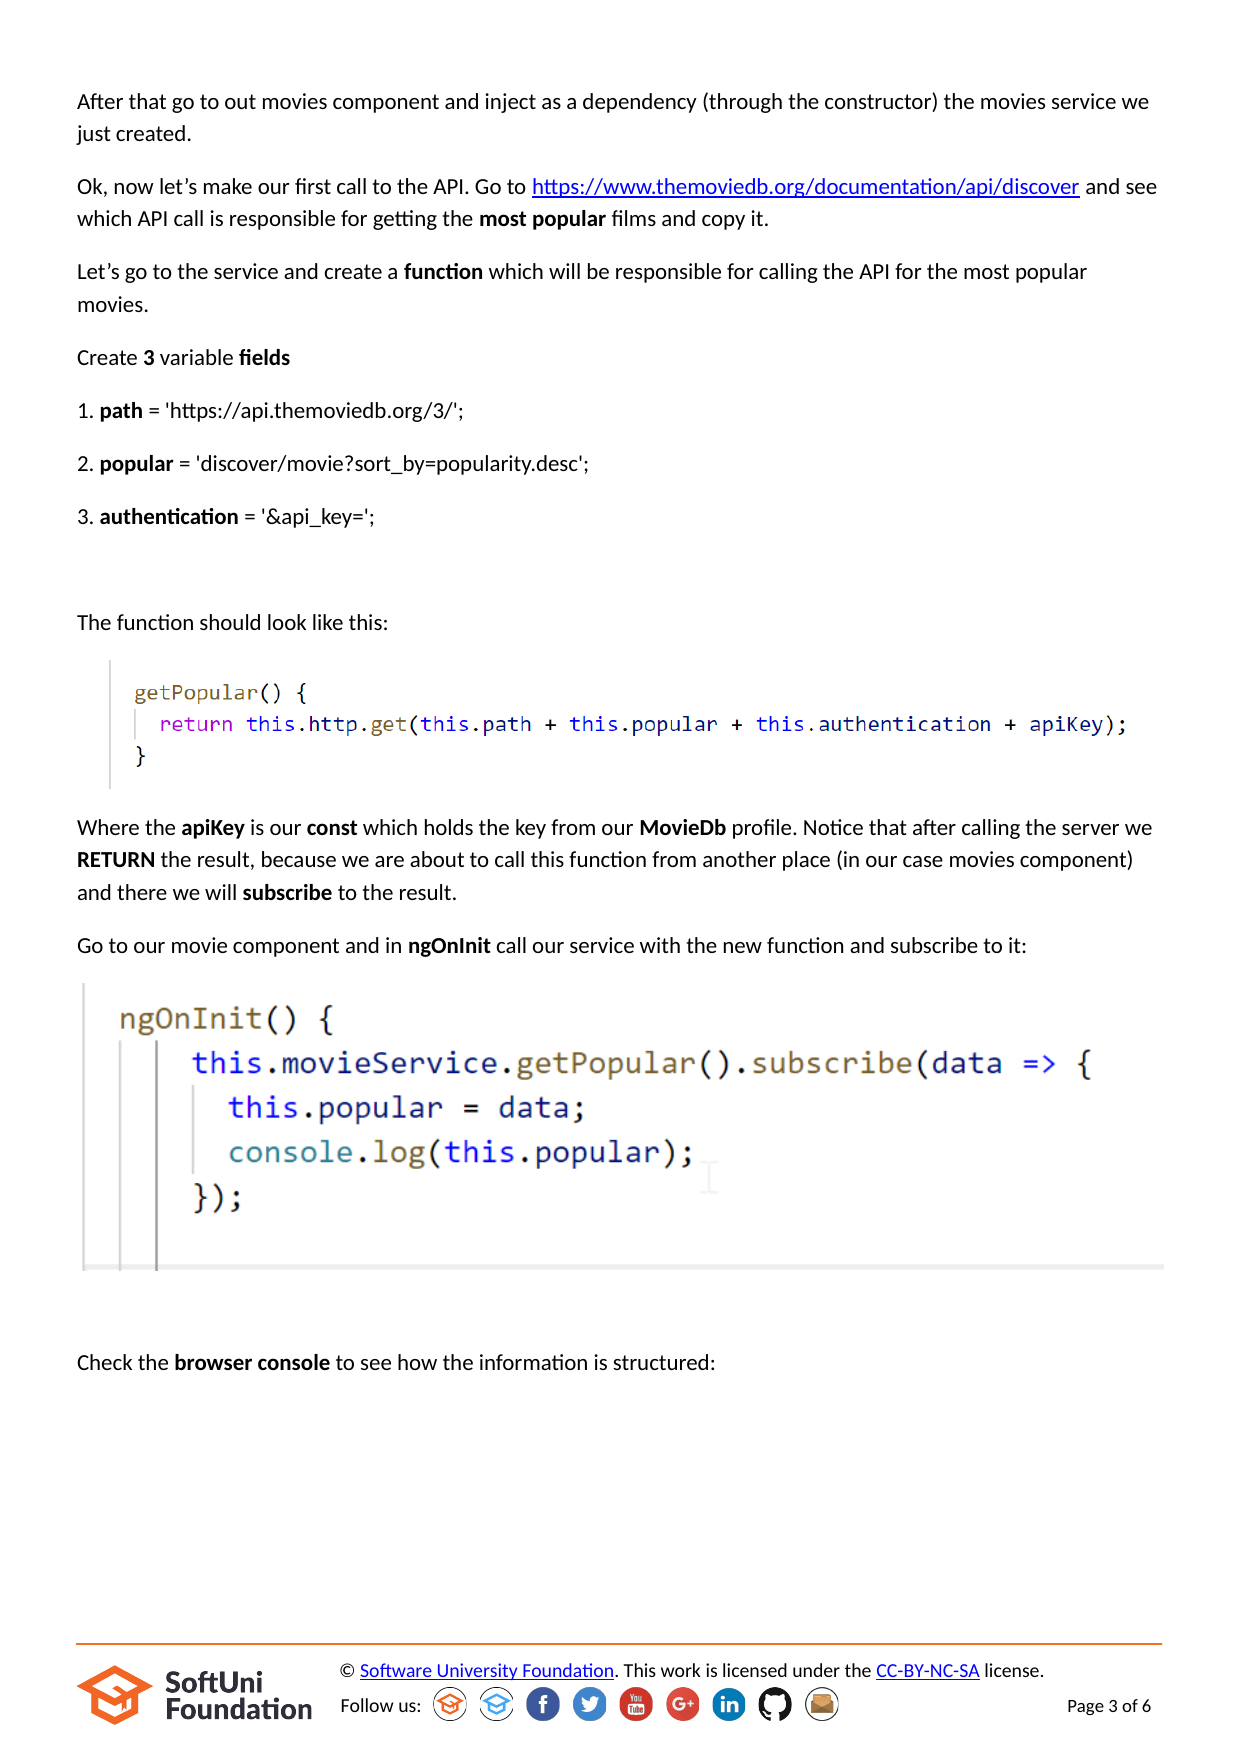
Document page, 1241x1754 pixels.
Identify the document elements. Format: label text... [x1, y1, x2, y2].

picture [666, 1687, 700, 1721]
text 2. popular = 'discover/movie?sort_by=popularity.desc'; [77, 449, 1163, 477]
picture [433, 1687, 467, 1721]
picture [619, 1687, 653, 1721]
text Check the browser console to see how the information is structured: [77, 1348, 1163, 1376]
text 1. path = 'https://api.themoviedb.org/3/'; [77, 396, 1163, 424]
text The function should look like this: [77, 608, 1163, 636]
text Create 3 variable fields [77, 343, 1163, 371]
text Go to our movie component and in ngOnInit call our service with the new function and subscribe to it: [77, 931, 1163, 959]
picture [76, 983, 1164, 1271]
picture [526, 1687, 560, 1721]
picture [480, 1687, 513, 1721]
text 3. authentication = '&api_key='; [77, 502, 1163, 530]
picture [758, 1687, 792, 1721]
picture [573, 1687, 607, 1721]
text After that go to out movies component and inject as a dependency (through the constructor) the movies service we just created. [77, 87, 1163, 147]
text Let’s go to the service and create a function which will be responsible for calling the API for the most popular movies. [77, 257, 1163, 318]
picture [76, 660, 1162, 789]
picture [712, 1711, 722, 1721]
picture [736, 1688, 746, 1698]
picture [76, 1665, 312, 1725]
picture [736, 1711, 746, 1721]
text Where the apiKey is our const which holds the key from our MovieDb profile. Notice that after calling the server we RETURN the result, because we are about to call this function from another place (in our case movies component) and there we will subscribe to the result. [77, 813, 1163, 906]
picture [712, 1688, 722, 1698]
text Ok, now let’s make our first call to the API. Go to https://www.themoviedb.org/documentation/api/discover and see which API call is responsible for getting the most popular films and copy it. [77, 172, 1163, 232]
picture [805, 1687, 839, 1721]
picture [727, 1702, 738, 1712]
